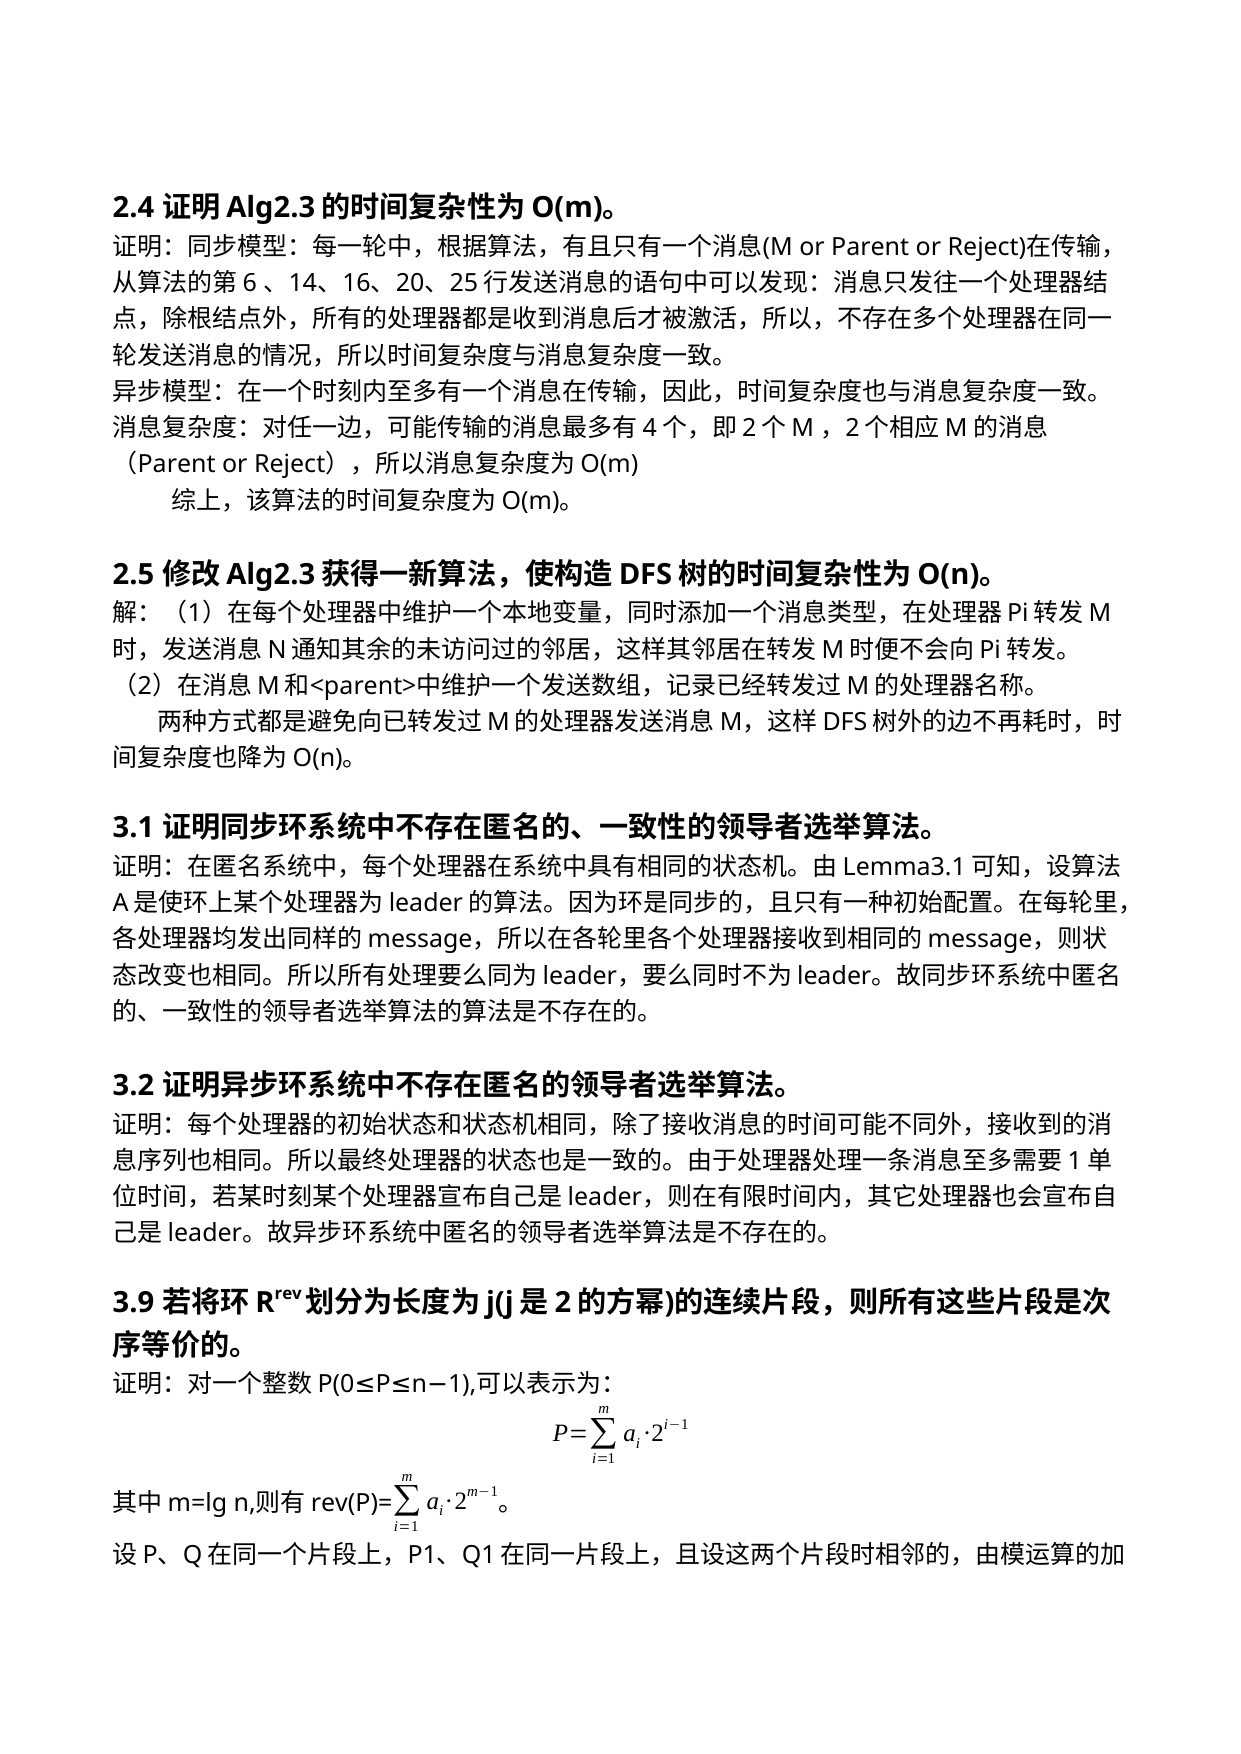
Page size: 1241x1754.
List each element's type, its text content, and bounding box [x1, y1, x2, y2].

text 两种方式都是避免向已转发过M的处理器发送消息M，这样DFS树外的边不再耗时，时间复杂度也降为O(n)。 [112, 702, 1128, 774]
text 证明：在匿名系统中，每个处理器在系统中具有相同的状态机。由Lemma3.1可知，设算法A是使环上某个处理器为leader的算法。因为环是同步的，且只有一种初始配置。在每轮里，各处理器均发出同样的message，所以在各轮里各个处理器接收到相同的message，则状态改变也相同。所以所有处理要么同为leader，要么同时不为leader。故同步环系统中匿名的、一致性的领导者选举算法的算法是不存在的。 [112, 846, 1128, 1028]
text 解：（1）在每个处理器中维护一个本地变量，同时添加一个消息类型，在处理器Pi转发M时，发送消息N通知其余的未访问过的邻居，这样其邻居在转发M时便不会向Pi转发。（2）在消息M和<parent>中维护一个发送数组，记录已经转发过M的处理器名称。 [112, 593, 1128, 702]
text 2.4 证明Alg2.3的时间复杂性为O(m)。 [112, 184, 1128, 226]
text 其中m=lg n,则有rev(P)=。 [112, 1467, 1128, 1534]
text 证明：每个处理器的初始状态和状态机相同，除了接收消息的时间可能不同外，接收到的消息序列也相同。所以最终处理器的状态也是一致的。由于处理器处理一条消息至多需要1单位时间，若某时刻某个处理器宣布自己是leader，则在有限时间内，其它处理器也会宣布自己是leader。故异步环系统中匿名的领导者选举算法是不存在的。 [112, 1104, 1128, 1249]
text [112, 1534, 1128, 1571]
text 证明：同步模型：每一轮中，根据算法，有且只有一个消息(M or Parent or Reject)在传输，从算法的第6 、14、16、20、25行发送消息的语句中可以发现：消息只发往一个处理器结点，除根结点外，所有的处理器都是收到消息后才被激活，所以，不存在多个处理器在同一轮发送消息的情况，所以时间复杂度与消息复杂度一致。 [112, 226, 1128, 371]
text 2.5 修改Alg2.3获得一新算法，使构造DFS树的时间复杂性为O(n)。 [112, 551, 1128, 593]
text 3.2 证明异步环系统中不存在匿名的领导者选举算法。 [112, 1062, 1128, 1104]
text 综上，该算法的时间复杂度为O(m)。 [112, 480, 1128, 516]
text 证明：对一个整数P(0≤P≤n−1),可以表示为： [112, 1363, 1128, 1400]
text 异步模型：在一个时刻内至多有一个消息在传输，因此，时间复杂度也与消息复杂度一致。消息复杂度：对任一边，可能传输的消息最多有4个，即2个M ，2个相应M 的消息（Parent or Reject），所以消息复杂度为O(m) [112, 371, 1128, 480]
text 3.9 若将环Rrev划分为长度为j(j是2的方幂)的连续片段，则所有这些片段是次序等价的。 [112, 1279, 1128, 1363]
text 3.1 证明同步环系统中不存在匿名的、一致性的领导者选举算法。 [112, 804, 1128, 846]
